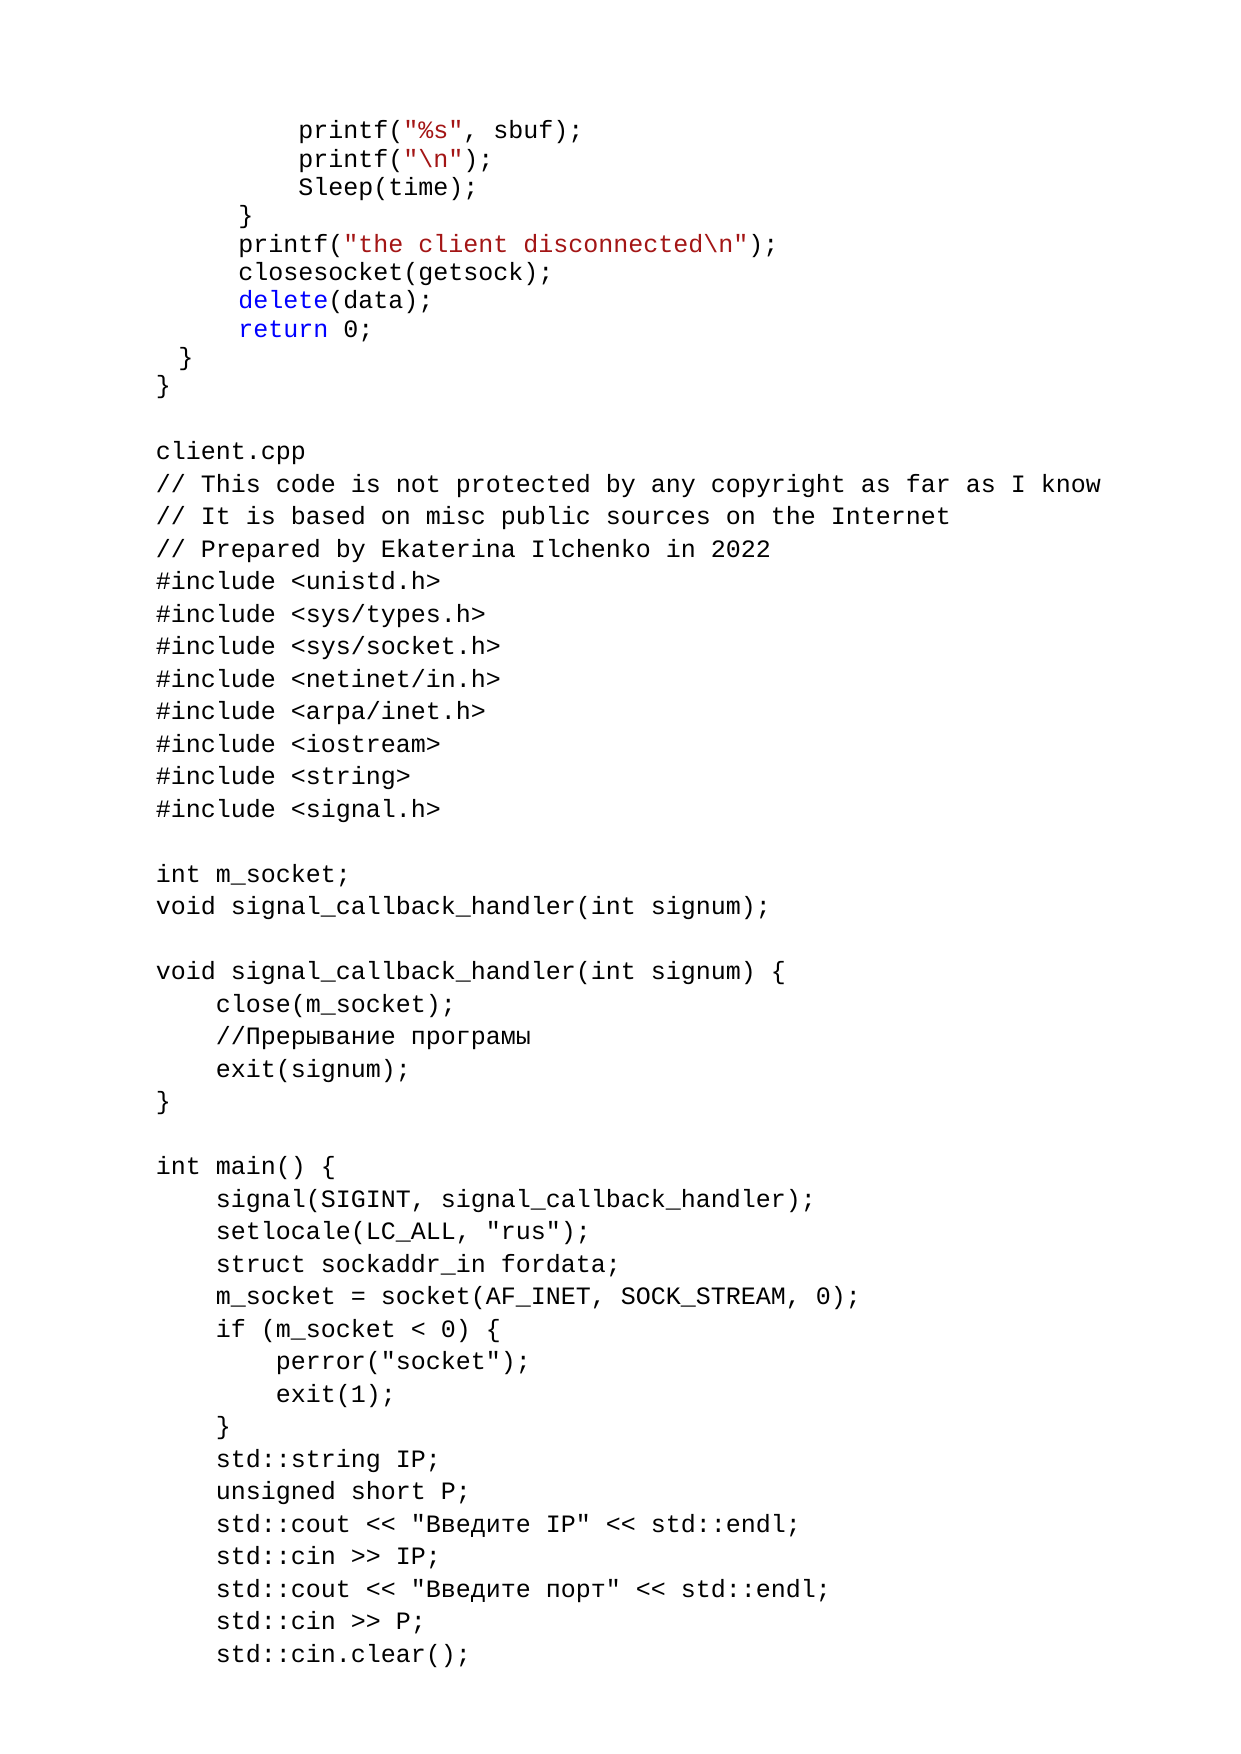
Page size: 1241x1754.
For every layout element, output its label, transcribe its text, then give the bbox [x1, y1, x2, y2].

text #include <sys/types.h> [156, 601, 1122, 629]
text struct sockaddr_in fordata; [156, 1251, 1122, 1279]
text Sleep(time); [118, 175, 1122, 203]
text // Prepared by Ekaterina Ilchenko in 2022 [156, 536, 1122, 564]
text std::cin >> P; [156, 1609, 1122, 1637]
text std::cout << "Введите порт" << std::endl; [156, 1576, 1122, 1604]
text //Прерывание програмы [156, 1024, 1122, 1052]
text #include <unistd.h> [156, 569, 1122, 597]
text int main() { [156, 1154, 1122, 1182]
text client.cpp [156, 439, 1122, 467]
text unsigned short P; [156, 1479, 1122, 1507]
text // It is based on misc public sources on the Internet [156, 504, 1122, 532]
text #include <arpa/inet.h> [156, 699, 1122, 727]
text #include <sys/socket.h> [156, 634, 1122, 662]
text // This code is not protected by any copyright as far as I know [156, 471, 1122, 499]
text exit(1); [156, 1381, 1122, 1409]
text #include <string> [156, 764, 1122, 792]
text setlocale(LC_ALL, "rus"); [156, 1219, 1122, 1247]
text signal(SIGINT, signal_callback_handler); [156, 1186, 1122, 1214]
text } [118, 203, 1122, 231]
text closesocket(getsock); [118, 260, 1122, 288]
text perror("socket"); [156, 1349, 1122, 1377]
text void signal_callback_handler(int signum) { [156, 959, 1122, 987]
text close(m_socket); [156, 991, 1122, 1019]
text int m_socket; [156, 861, 1122, 889]
text printf("\n"); [118, 146, 1122, 175]
text std::cin.clear(); [156, 1641, 1122, 1669]
text #include <signal.h> [156, 796, 1122, 824]
text } [156, 373, 1122, 401]
text if (m_socket < 0) { [156, 1316, 1122, 1344]
text printf("%s", sbuf); [118, 118, 1122, 146]
text #include <netinet/in.h> [156, 666, 1122, 694]
text exit(signum); [156, 1056, 1122, 1084]
text printf("the client disconnected\n"); [118, 231, 1122, 260]
text } [156, 1414, 1122, 1442]
text std::cin >> IP; [156, 1544, 1122, 1572]
text } [156, 1089, 1122, 1117]
text std::cout << "Введите IP" << std::endl; [156, 1511, 1122, 1539]
text #include <iostream> [156, 731, 1122, 759]
text delete(data); [118, 288, 1122, 316]
text } [118, 345, 1122, 373]
text return 0; [118, 316, 1122, 345]
text void signal_callback_handler(int signum); [156, 894, 1122, 922]
text m_socket = socket(AF_INET, SOCK_STREAM, 0); [156, 1284, 1122, 1312]
text std::string IP; [156, 1446, 1122, 1474]
